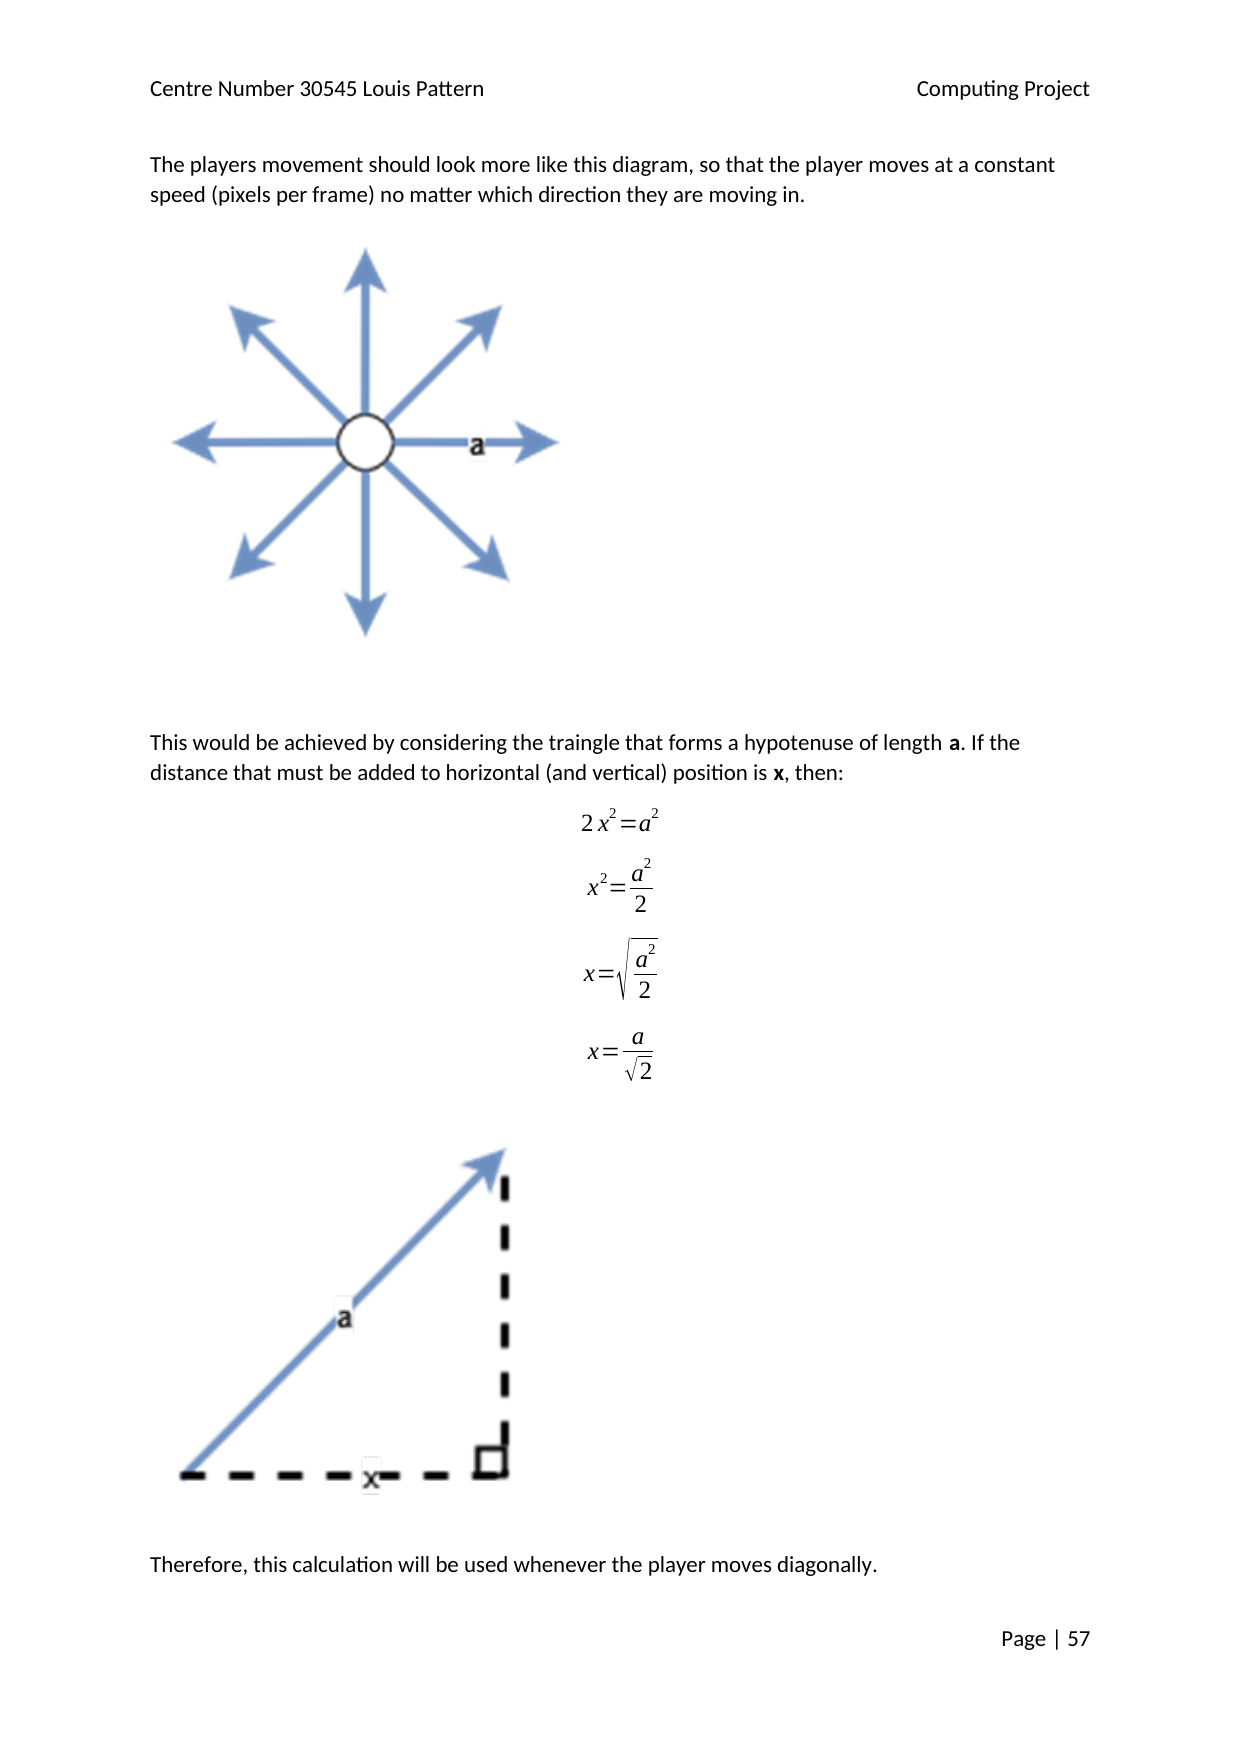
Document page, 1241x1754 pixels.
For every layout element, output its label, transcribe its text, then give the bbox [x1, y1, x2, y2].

picture [150, 1102, 531, 1532]
text The players movement should look more like this diagram, so that the player moves at a constant speed (pixels per frame) no matter which direction they are moving in. [150, 150, 1090, 208]
picture [150, 227, 593, 662]
text Therefore, this calculation will be used whenever the player moves diagonally. [150, 1550, 1090, 1578]
text This would be achieved by considering the traingle that forms a hypotenuse of length a. If the distance that must be added to horizontal (and vertical) position is x, then: [150, 728, 1090, 786]
